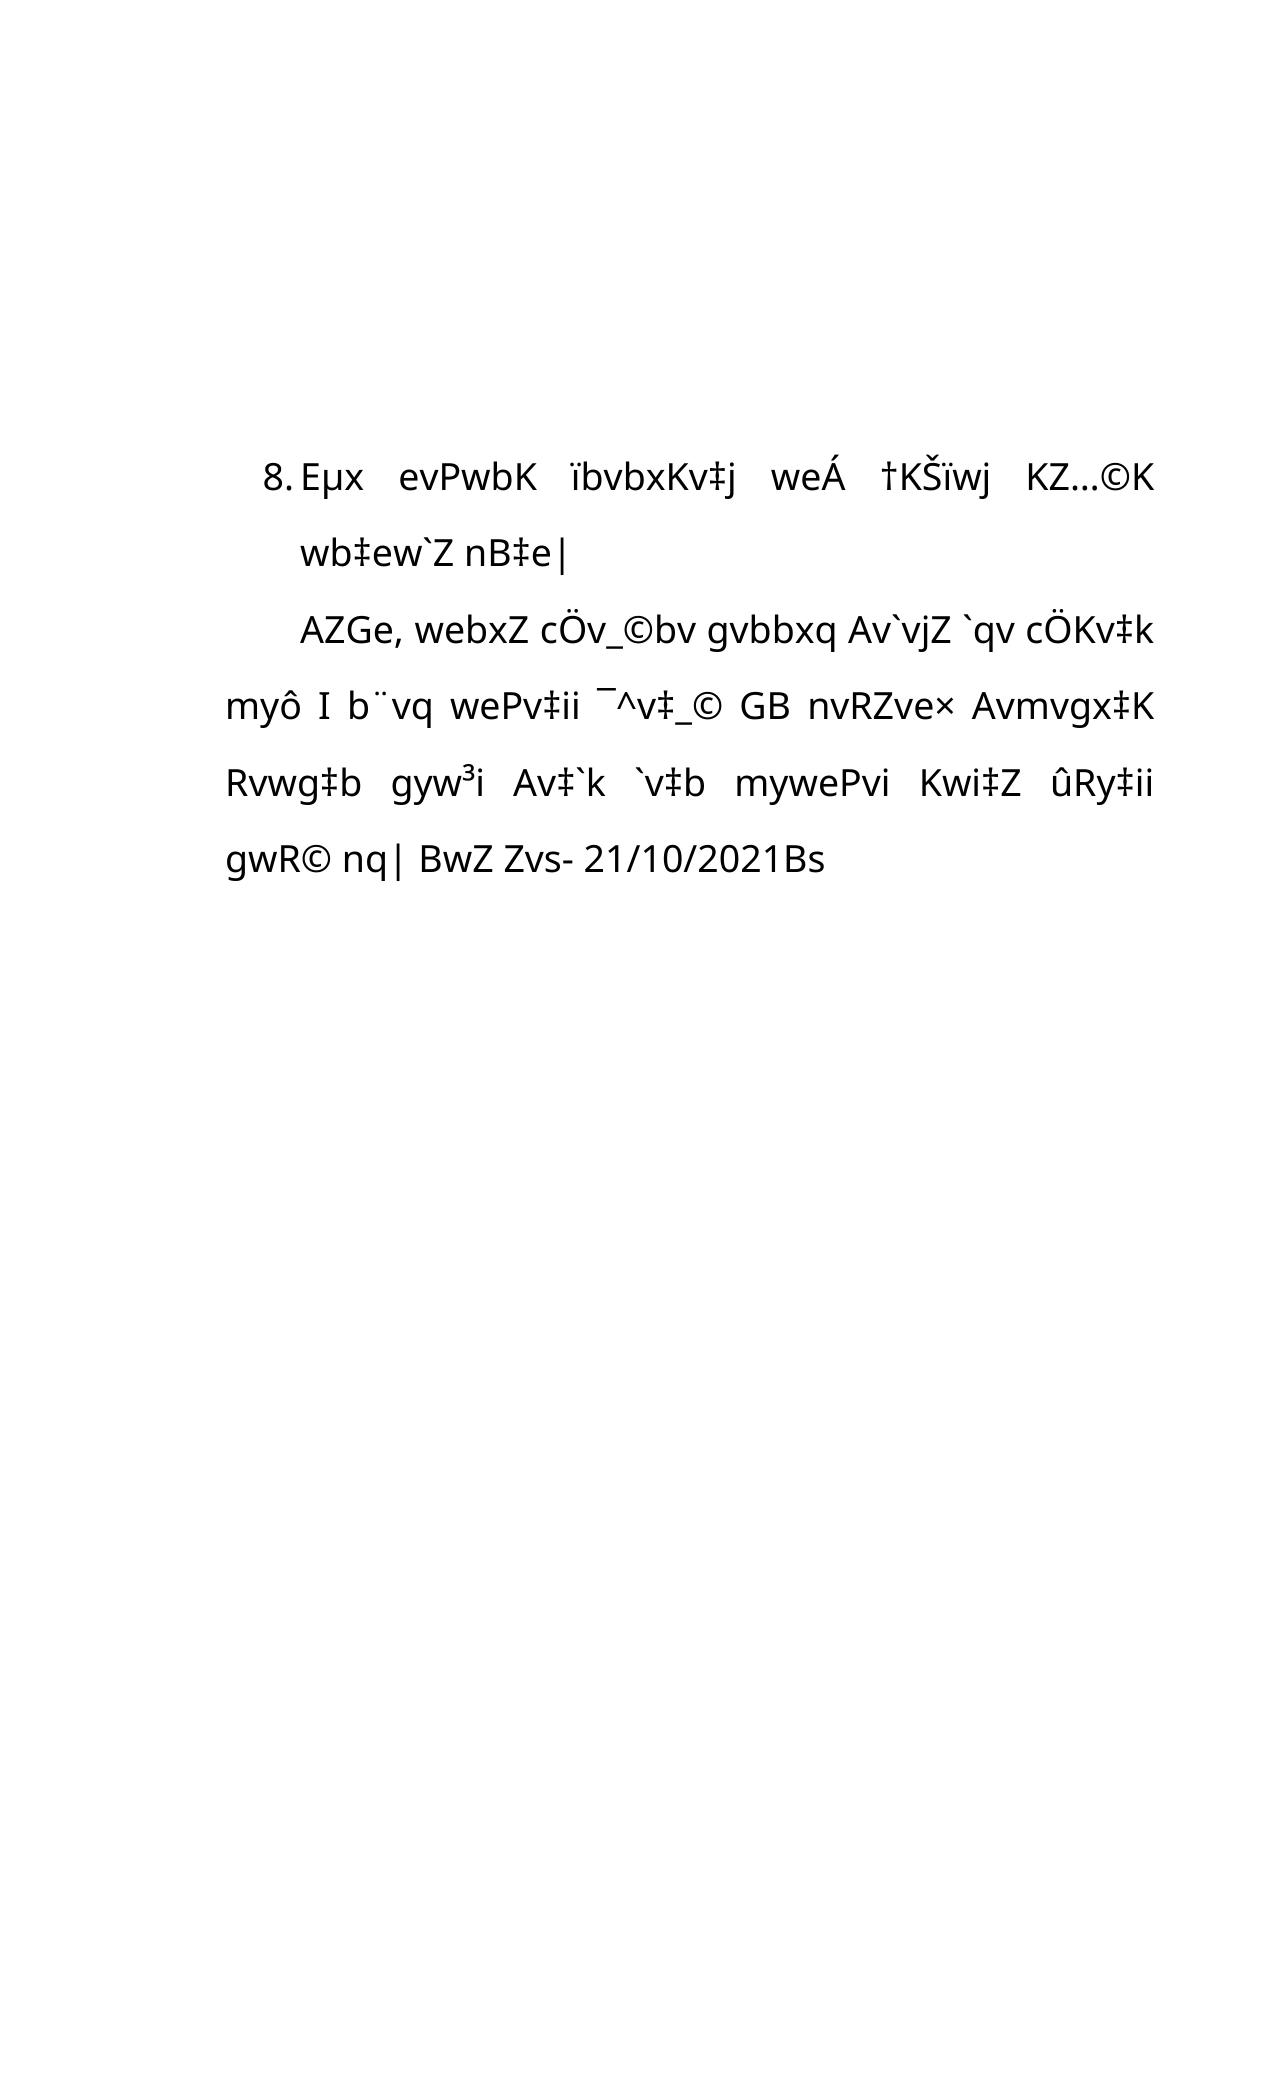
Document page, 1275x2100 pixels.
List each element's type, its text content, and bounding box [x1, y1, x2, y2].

list Eµx evPwbK ïbvbxKv‡j weÁ †KŠïwj KZ…©K wb‡ew`Z nB‡e| [262, 450, 1155, 578]
text AZGe, webxZ cÖv_©bv gvbbxq Av`vjZ `qv cÖKv‡k myô I b¨vq wePv‡ii ¯^v‡_© GB nvRZve× Avmvgx‡K Rvwg‡b gyw³i Av‡`k `v‡b mywePvi Kwi‡Z ûRy‡ii gwR© nq| BwZ Zvs- 21/10/2021Bs [225, 603, 1155, 884]
